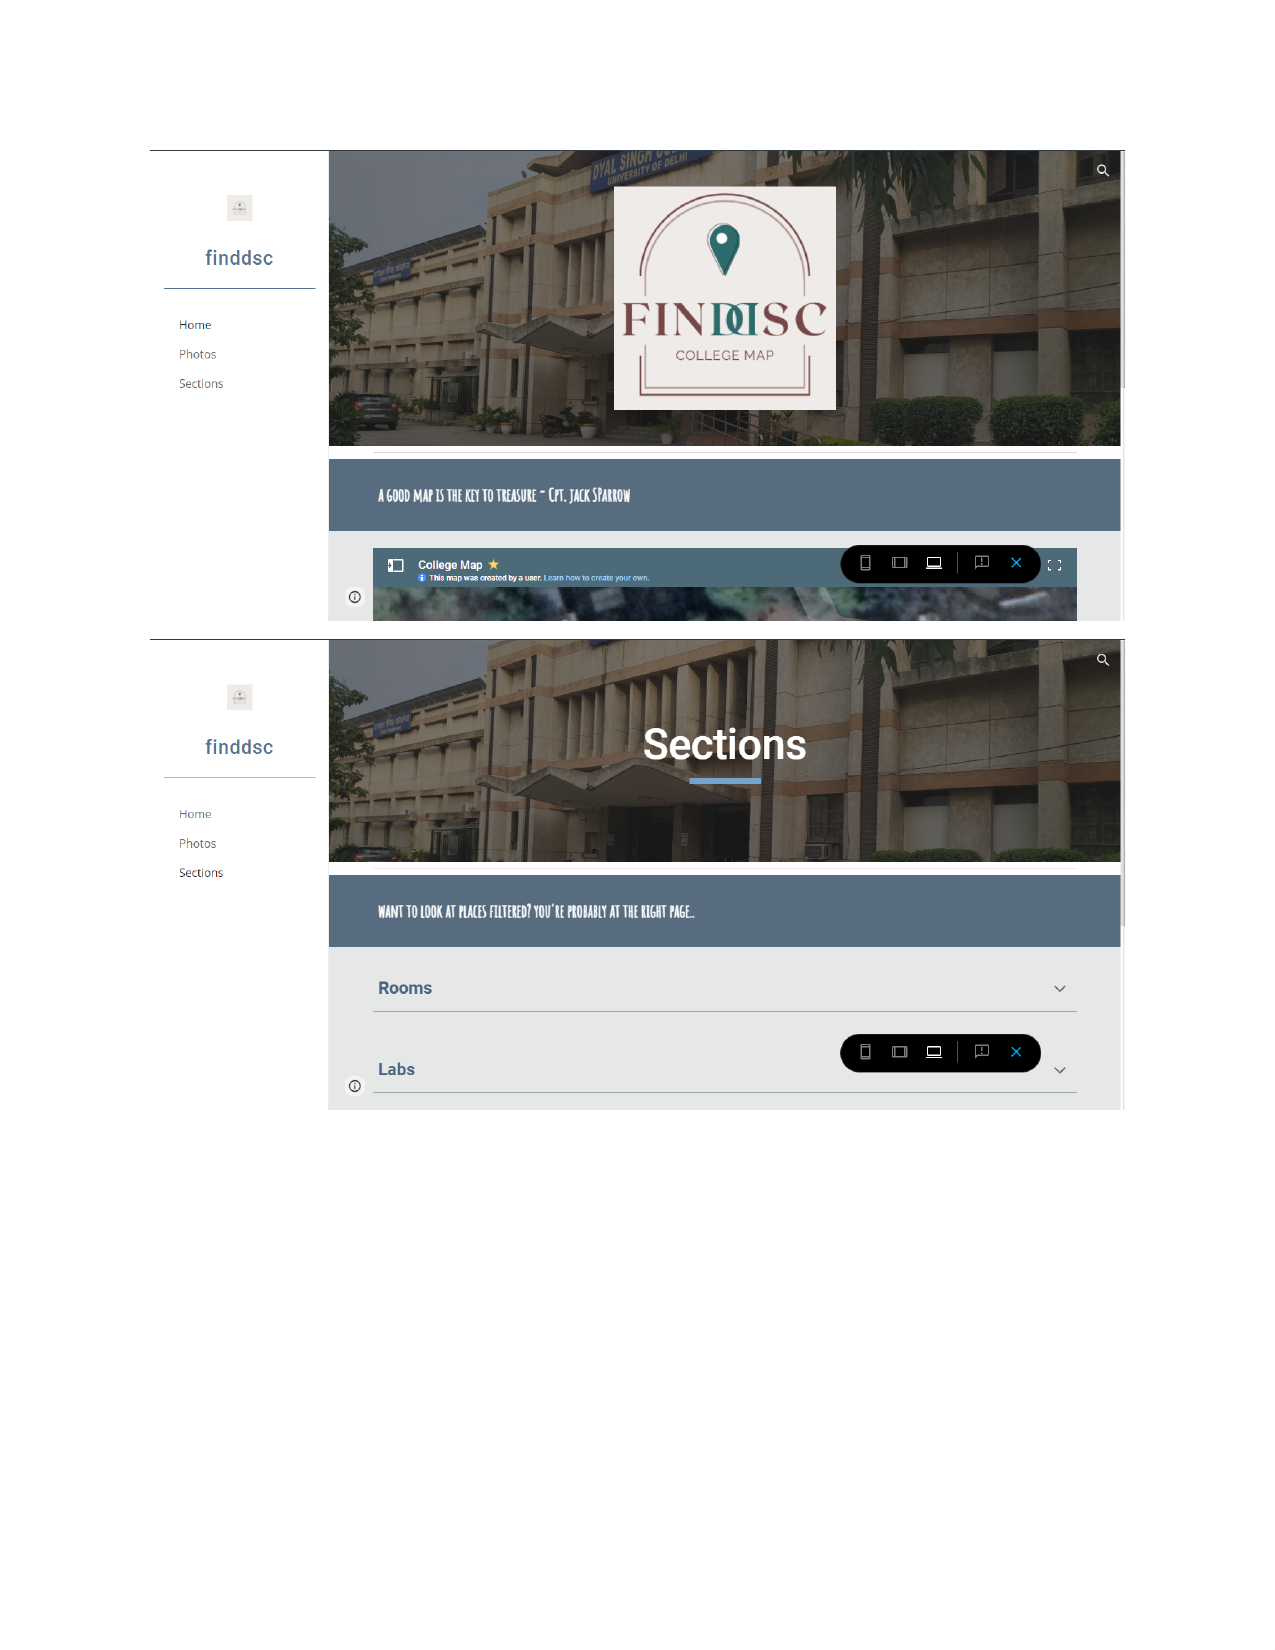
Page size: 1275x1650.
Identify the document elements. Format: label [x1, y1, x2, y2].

picture [150, 150, 1125, 621]
picture [150, 639, 1125, 1110]
